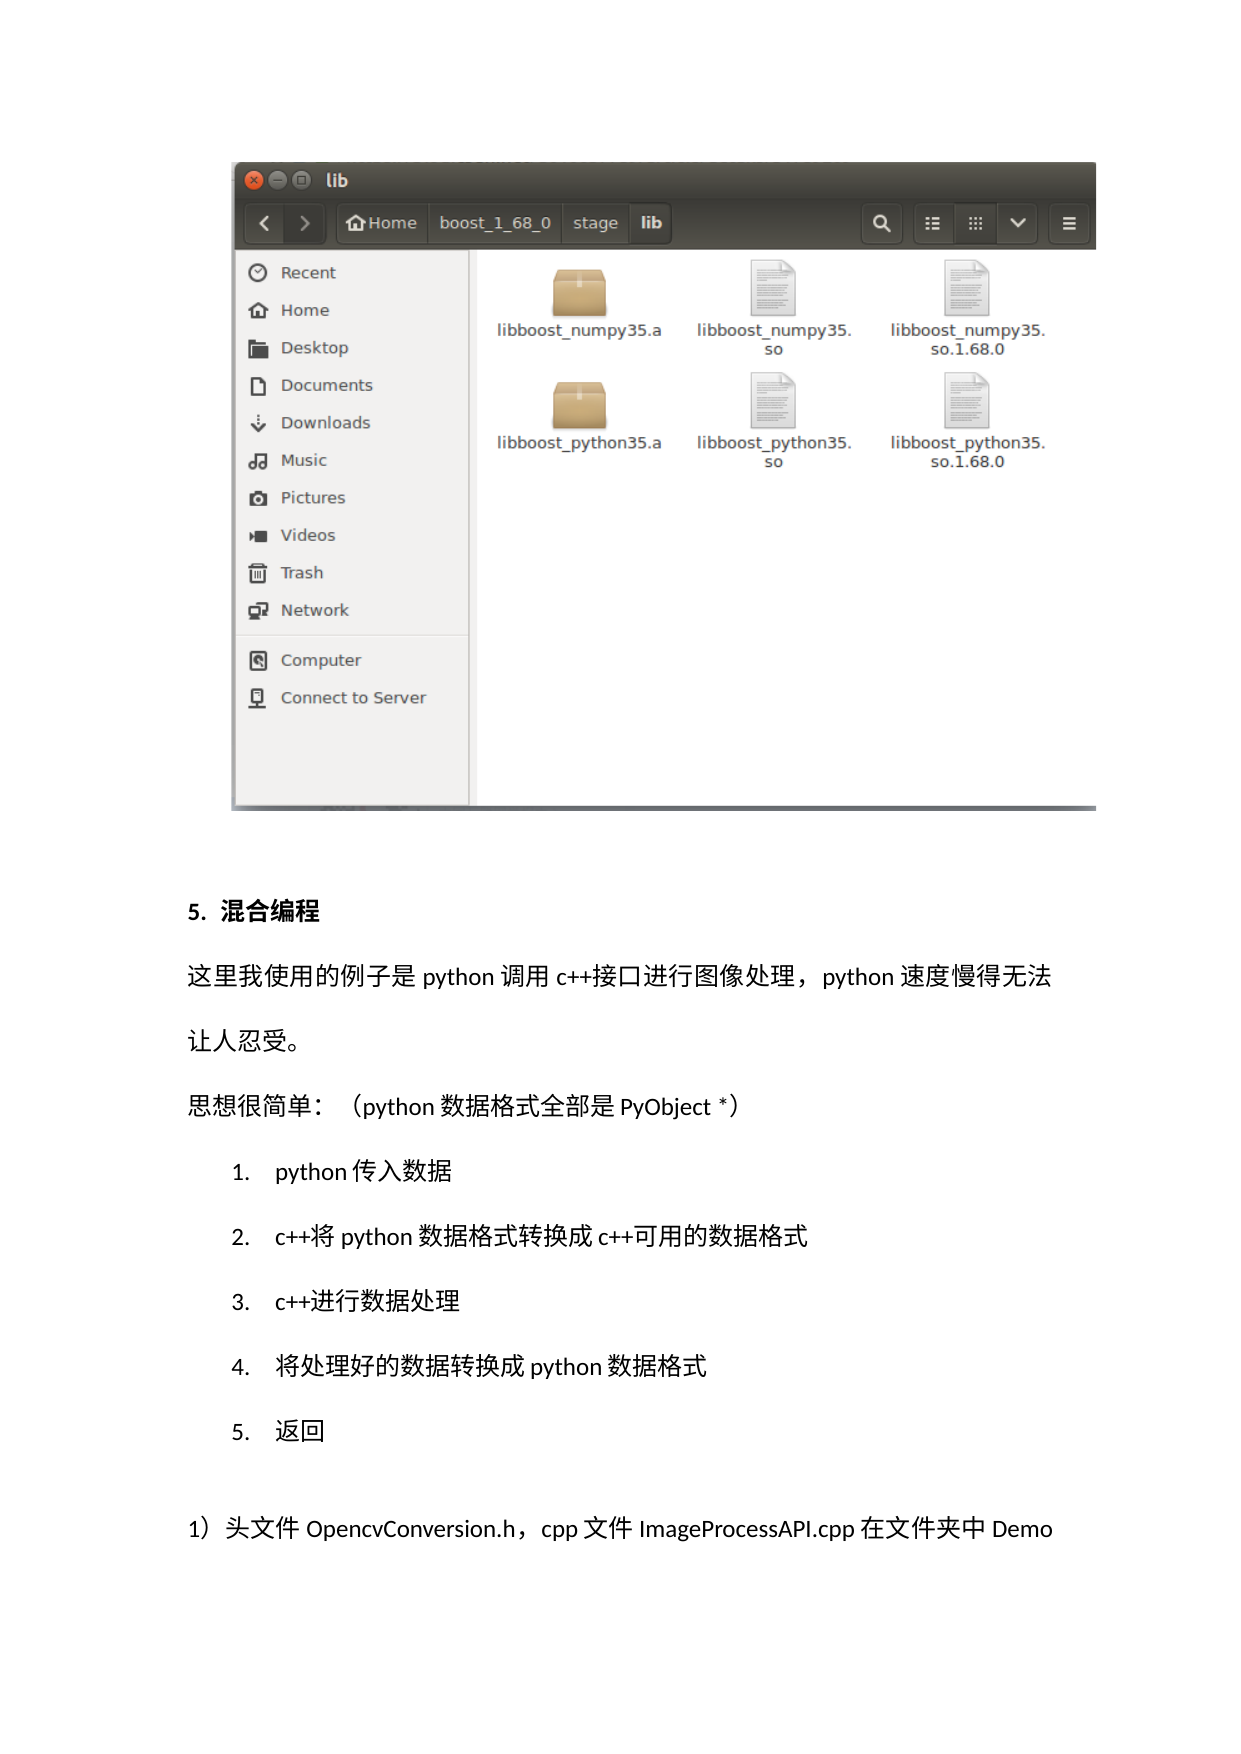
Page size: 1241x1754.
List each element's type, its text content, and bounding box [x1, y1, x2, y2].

picture [231, 162, 1097, 811]
list c++将python数据格式转换成c++可用的数据格式 [231, 1202, 1053, 1267]
list 思想很简单：（python数据格式全部是PyObject *） [187, 1072, 1053, 1137]
list 将处理好的数据转换成python数据格式 [231, 1332, 1053, 1397]
list 返回 [231, 1397, 1053, 1462]
list python传入数据 [231, 1137, 1053, 1202]
list 这里我使用的例子是python调用c++接口进行图像处理，python速度慢得无法让人忍受。 [187, 942, 1053, 1072]
list c++进行数据处理 [231, 1267, 1053, 1332]
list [187, 1494, 1053, 1559]
list 混合编程 [187, 877, 1053, 942]
